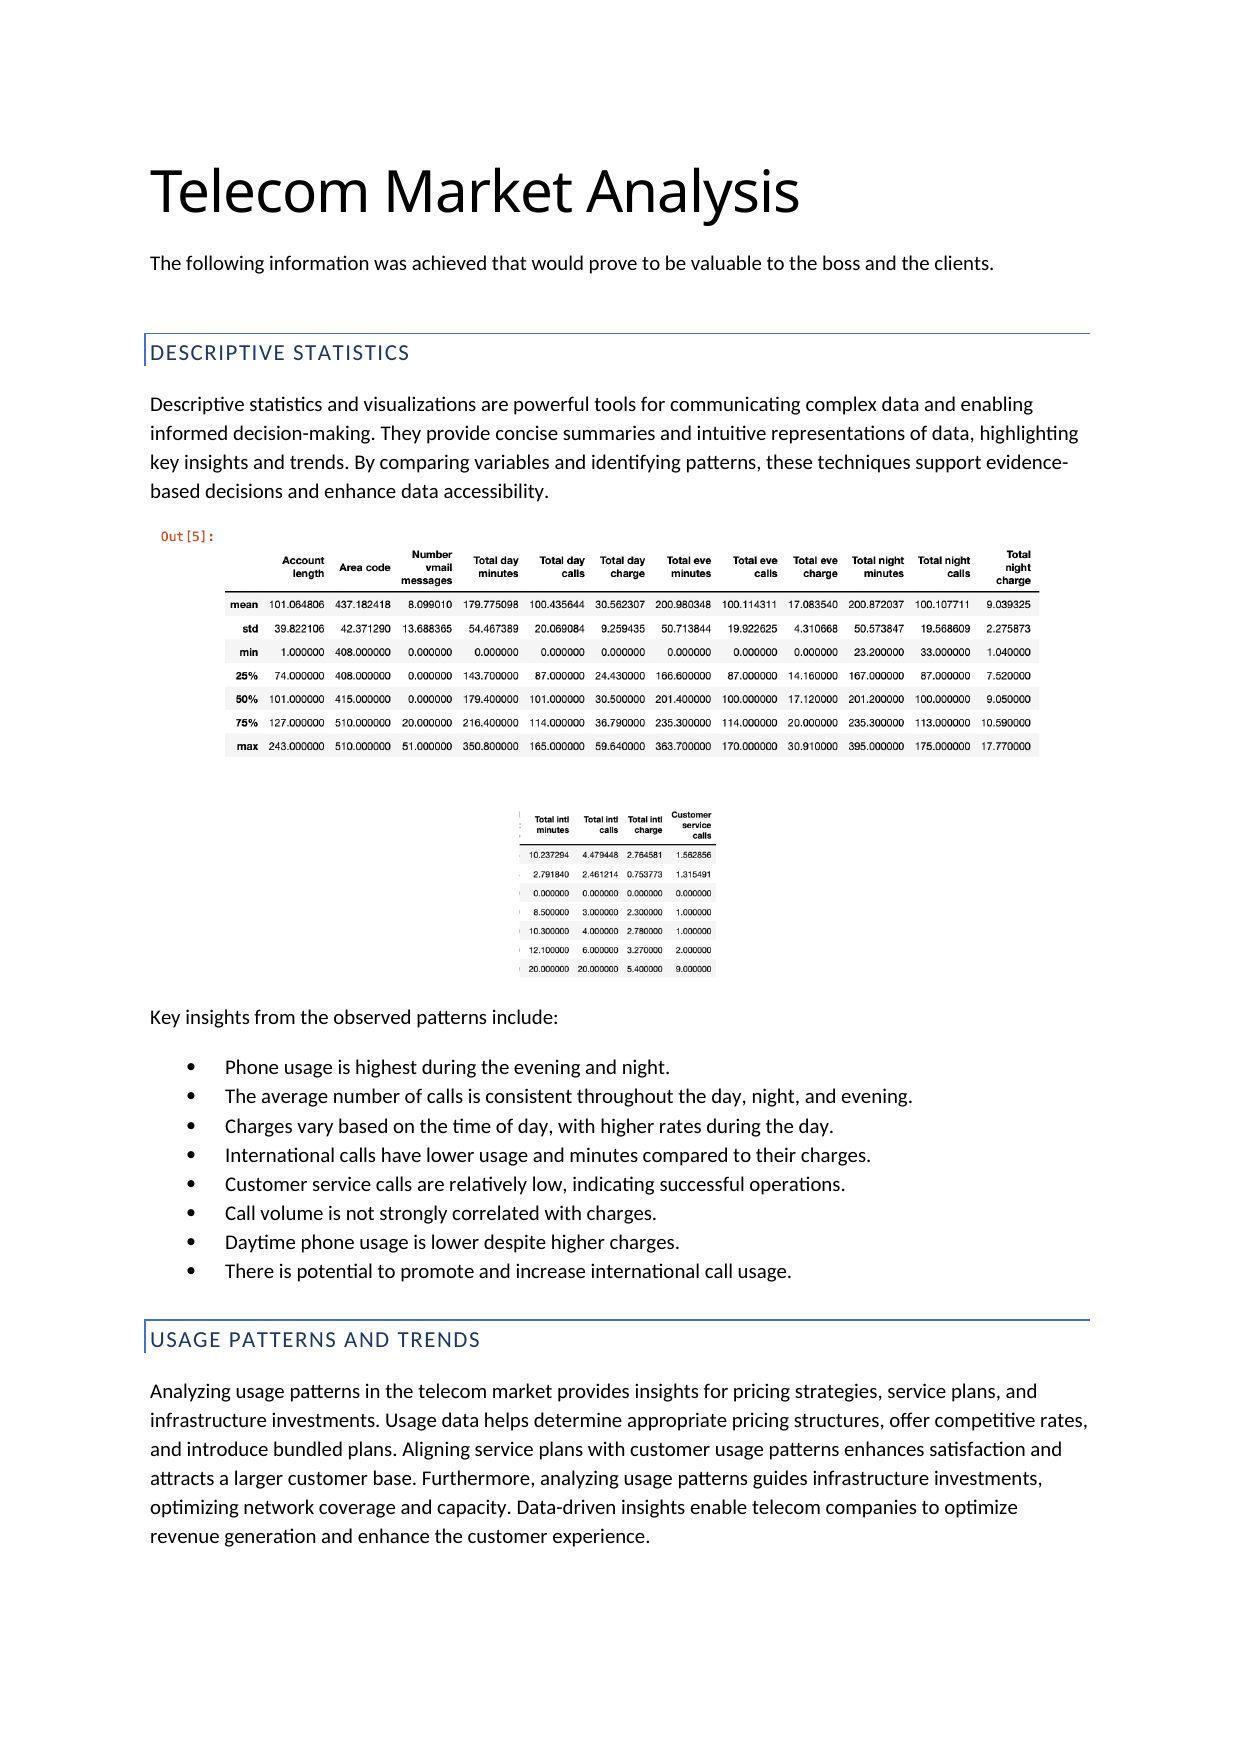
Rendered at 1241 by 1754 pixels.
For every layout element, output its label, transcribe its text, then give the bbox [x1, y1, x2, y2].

picture [150, 528, 1040, 769]
list There is potential to promote and increase international call usage. [187, 1259, 1090, 1284]
list International calls have lower usage and minutes compared to their charges. [187, 1142, 1090, 1167]
list Phone usage is highest during the evening and night. [187, 1054, 1090, 1080]
text Key insights from the observed patterns include: [150, 1004, 1090, 1030]
list Call volume is not strongly correlated with charges. [187, 1200, 1090, 1226]
list Customer service calls are relatively low, indicating successful operations. [187, 1171, 1090, 1197]
list Charges vary based on the time of day, with higher rates during the day. [187, 1113, 1090, 1138]
picture [519, 793, 721, 980]
list The average number of calls is consistent throughout the day, night, and evening. [187, 1084, 1090, 1109]
title Telecom Market Analysis [150, 150, 1090, 229]
list Daytime phone usage is lower despite higher charges. [187, 1229, 1090, 1255]
text The following information was achieved that would prove to be valuable to the boss and the clients. [150, 250, 1090, 276]
text Analyzing usage patterns in the telecom market provides insights for pricing strategies, service plans, and infrastructure investments. Usage data helps determine appropriate pricing structures, offer competitive rates, and introduce bundled plans. Aligning service plans with customer usage patterns enhances satisfaction and attracts a larger customer base. Furthermore, analyzing usage patterns guides infrastructure investments, optimizing network coverage and capacity. Data-driven insights enable telecom companies to optimize revenue generation and enhance the customer experience. [150, 1378, 1090, 1549]
subtitle Usage Patterns and Trends [146, 1321, 1090, 1353]
text Descriptive statistics and visualizations are powerful tools for communicating complex data and enabling informed decision-making. They provide concise summaries and intuitive representations of data, highlighting key insights and trends. By comparing variables and identifying patterns, these techniques support evidence-based decisions and enhance data accessibility. [150, 391, 1090, 504]
subtitle Descriptive Statistics [146, 334, 1090, 366]
